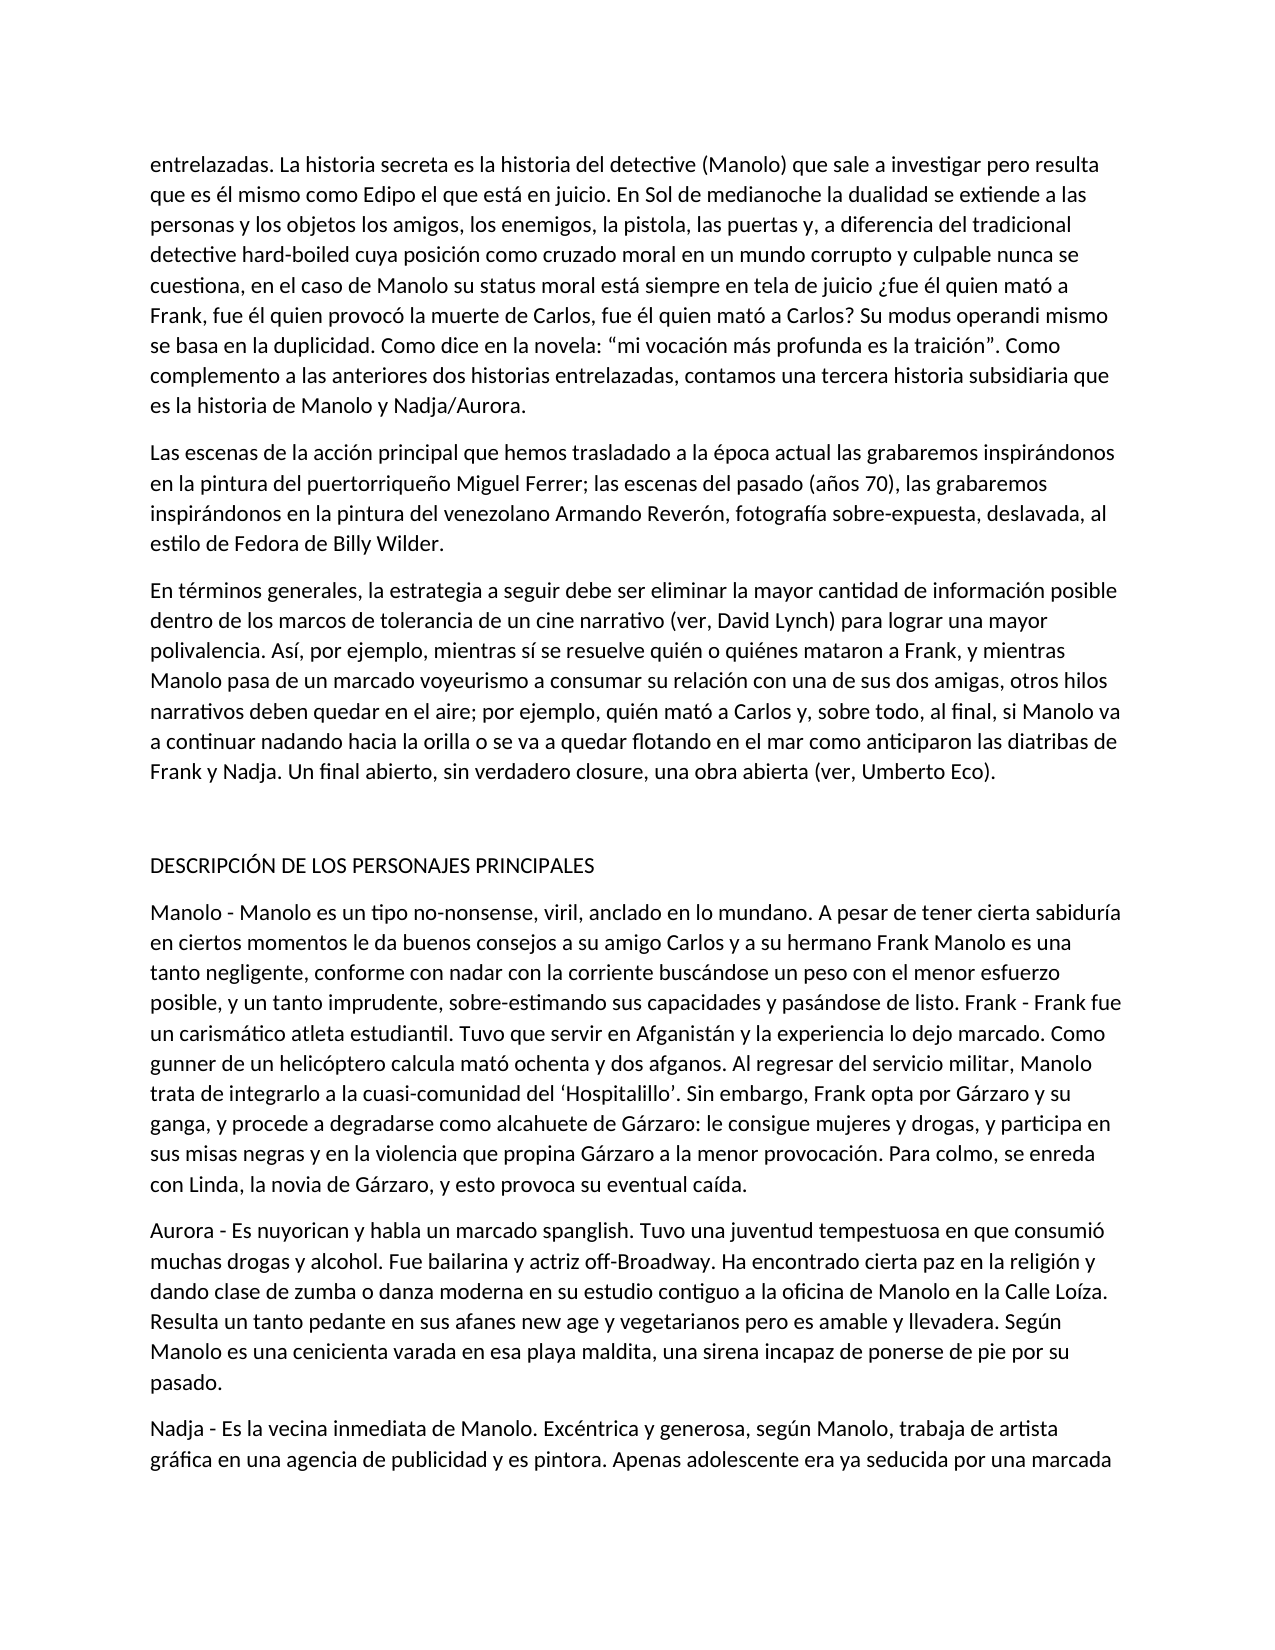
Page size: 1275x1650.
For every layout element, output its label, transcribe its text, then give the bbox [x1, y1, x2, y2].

text DESCRIPCIÓN DE LOS PERSONAJES PRINCIPALES [150, 851, 1125, 879]
text Aurora - Es nuyorican y habla un marcado spanglish. Tuvo una juventud tempestuosa en que consumió muchas drogas y alcohol. Fue bailarina y actriz off-Broadway. Ha encontrado cierta paz en la religión y dando clase de zumba o danza moderna en su estudio contiguo a la oficina de Manolo en la Calle Loíza. Resulta un tanto pedante en sus afanes new age y vegetarianos pero es amable y llevadera. Según Manolo es una cenicienta varada en esa playa maldita, una sirena incapaz de ponerse de pie por su pasado. [150, 1217, 1125, 1396]
text Las escenas de la acción principal que hemos trasladado a la época actual las grabaremos inspirándonos en la pintura del puertorriqueño Miguel Ferrer; las escenas del pasado (años 70), las grabaremos inspirándonos en la pintura del venezolano Armando Reverón, fotografía sobre-expuesta, deslavada, al estilo de Fedora de Billy Wilder. [150, 438, 1125, 557]
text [150, 1414, 1125, 1473]
text En términos generales, la estrategia a seguir debe ser eliminar la mayor cantidad de información posible dentro de los marcos de tolerancia de un cine narrativo (ver, David Lynch) para lograr una mayor polivalencia. Así, por ejemplo, mientras sí se resuelve quién o quiénes mataron a Frank, y mientras Manolo pasa de un marcado voyeurismo a consumar su relación con una de sus dos amigas, otros hilos narrativos deben quedar en el aire; por ejemplo, quién mató a Carlos y, sobre todo, al final, si Manolo va a continuar nadando hacia la orilla o se va a quedar flotando en el mar como anticiparon las diatribas de Frank y Nadja. Un final abierto, sin verdadero closure, una obra abierta (ver, Umberto Eco). [150, 576, 1125, 785]
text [150, 150, 1125, 420]
text Manolo - Manolo es un tipo no-nonsense, viril, anclado en lo mundano. A pesar de tener cierta sabiduría en ciertos momentos le da buenos consejos a su amigo Carlos y a su hermano Frank Manolo es una tanto negligente, conforme con nadar con la corriente buscándose un peso con el menor esfuerzo posible, y un tanto imprudente, sobre-estimando sus capacidades y pasándose de listo. Frank - Frank fue un carismático atleta estudiantil. Tuvo que servir en Afganistán y la experiencia lo dejo marcado. Como gunner de un helicóptero calcula mató ochenta y dos afganos. Al regresar del servicio militar, Manolo trata de integrarlo a la cuasi-comunidad del ‘Hospitalillo’. Sin embargo, Frank opta por Gárzaro y su ganga, y procede a degradarse como alcahuete de Gárzaro: le consigue mujeres y drogas, y participa en sus misas negras y en la violencia que propina Gárzaro a la menor provocación. Para colmo, se enreda con Linda, la novia de Gárzaro, y esto provoca su eventual caída. [150, 898, 1125, 1198]
